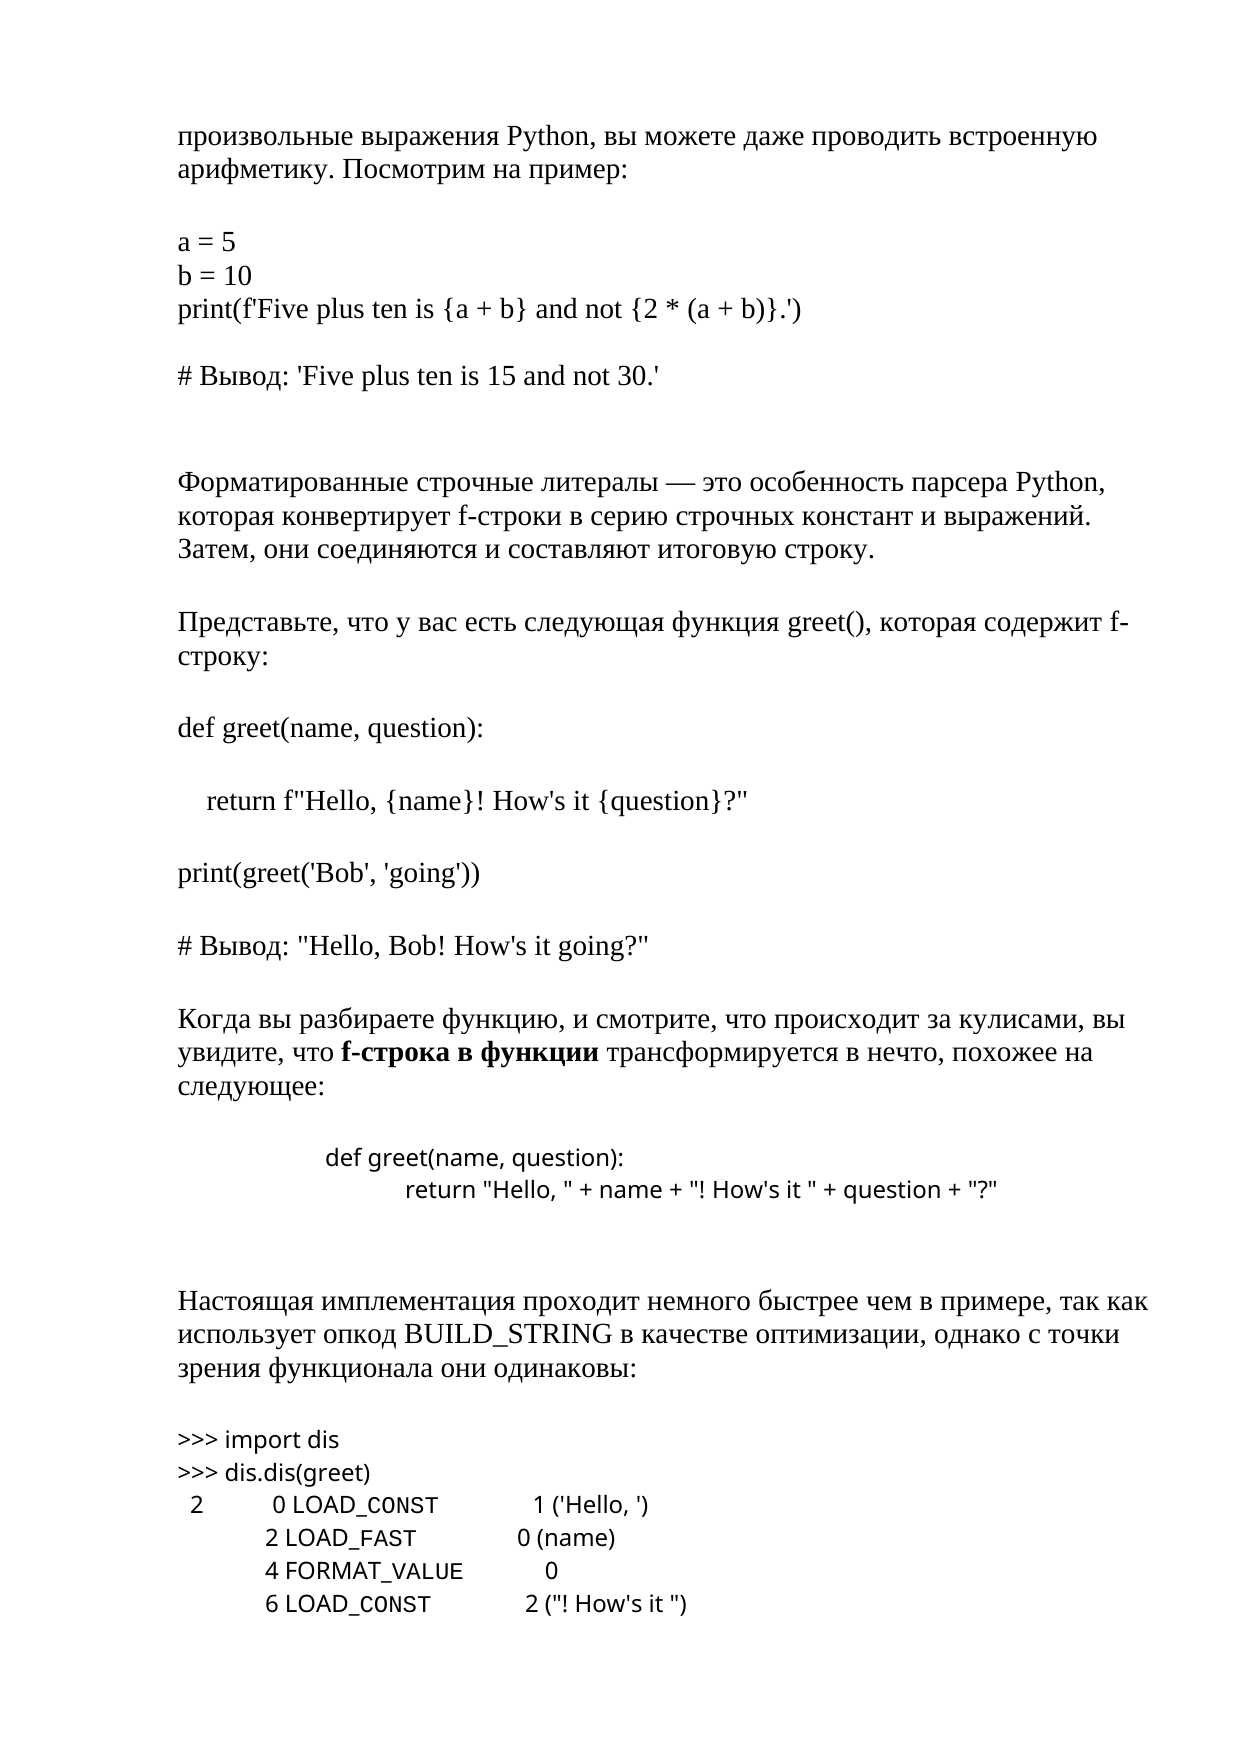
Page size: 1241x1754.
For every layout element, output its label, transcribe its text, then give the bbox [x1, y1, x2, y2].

text 2 LOAD_FAST 0 (name) [177, 1521, 1152, 1554]
text >>> dis.dis(greet) [177, 1455, 1152, 1488]
text a = 5 [177, 224, 1152, 258]
text print(f'Five plus ten is {a + b} and not {2 * (a + b)}.') [177, 291, 1152, 325]
text b = 10 [177, 258, 1152, 291]
text Настоящая имплементация проходит немного быстрее чем в примере, так как использует опкод BUILD_STRING в качестве оптимизации, однако с точки зрения функционала они одинаковы: [177, 1283, 1152, 1384]
text 6 LOAD_CONST 2 ("! How's it ") [177, 1586, 1152, 1619]
text return f"Hello, {name}! How's it {question}?" [177, 783, 1152, 817]
text return "Hello, " + name + "! How's it " + question + "?" [177, 1173, 1152, 1206]
text def greet(name, question): [177, 710, 1152, 744]
text print(greet('Bob', 'going')) [177, 856, 1152, 889]
text >>> import dis [177, 1423, 1152, 1455]
text # Вывод: "Hello, Bob! How's it going?" [177, 928, 1152, 962]
text # Вывод: 'Five plus ten is 15 and not 30.' [177, 358, 1152, 392]
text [177, 118, 1152, 185]
text Представьте, что у вас есть следующая функция greet(), которая содержит f-строку: [177, 604, 1152, 671]
text 2 0 LOAD_CONST 1 ('Hello, ') [177, 1488, 1152, 1521]
text def greet(name, question): [251, 1141, 1152, 1173]
text 4 FORMAT_VALUE 0 [177, 1554, 1152, 1586]
text Форматированные строчные литералы — это особенность парсера Python, которая конвертирует f-строки в серию строчных констант и выражений. Затем, они соединяются и составляют итоговую строку. [177, 464, 1152, 565]
text Когда вы разбираете функцию, и смотрите, что происходит за кулисами, вы увидите, что f-строка в функции трансформируется в нечто, похожее на следующее: [325, 1001, 1152, 1101]
